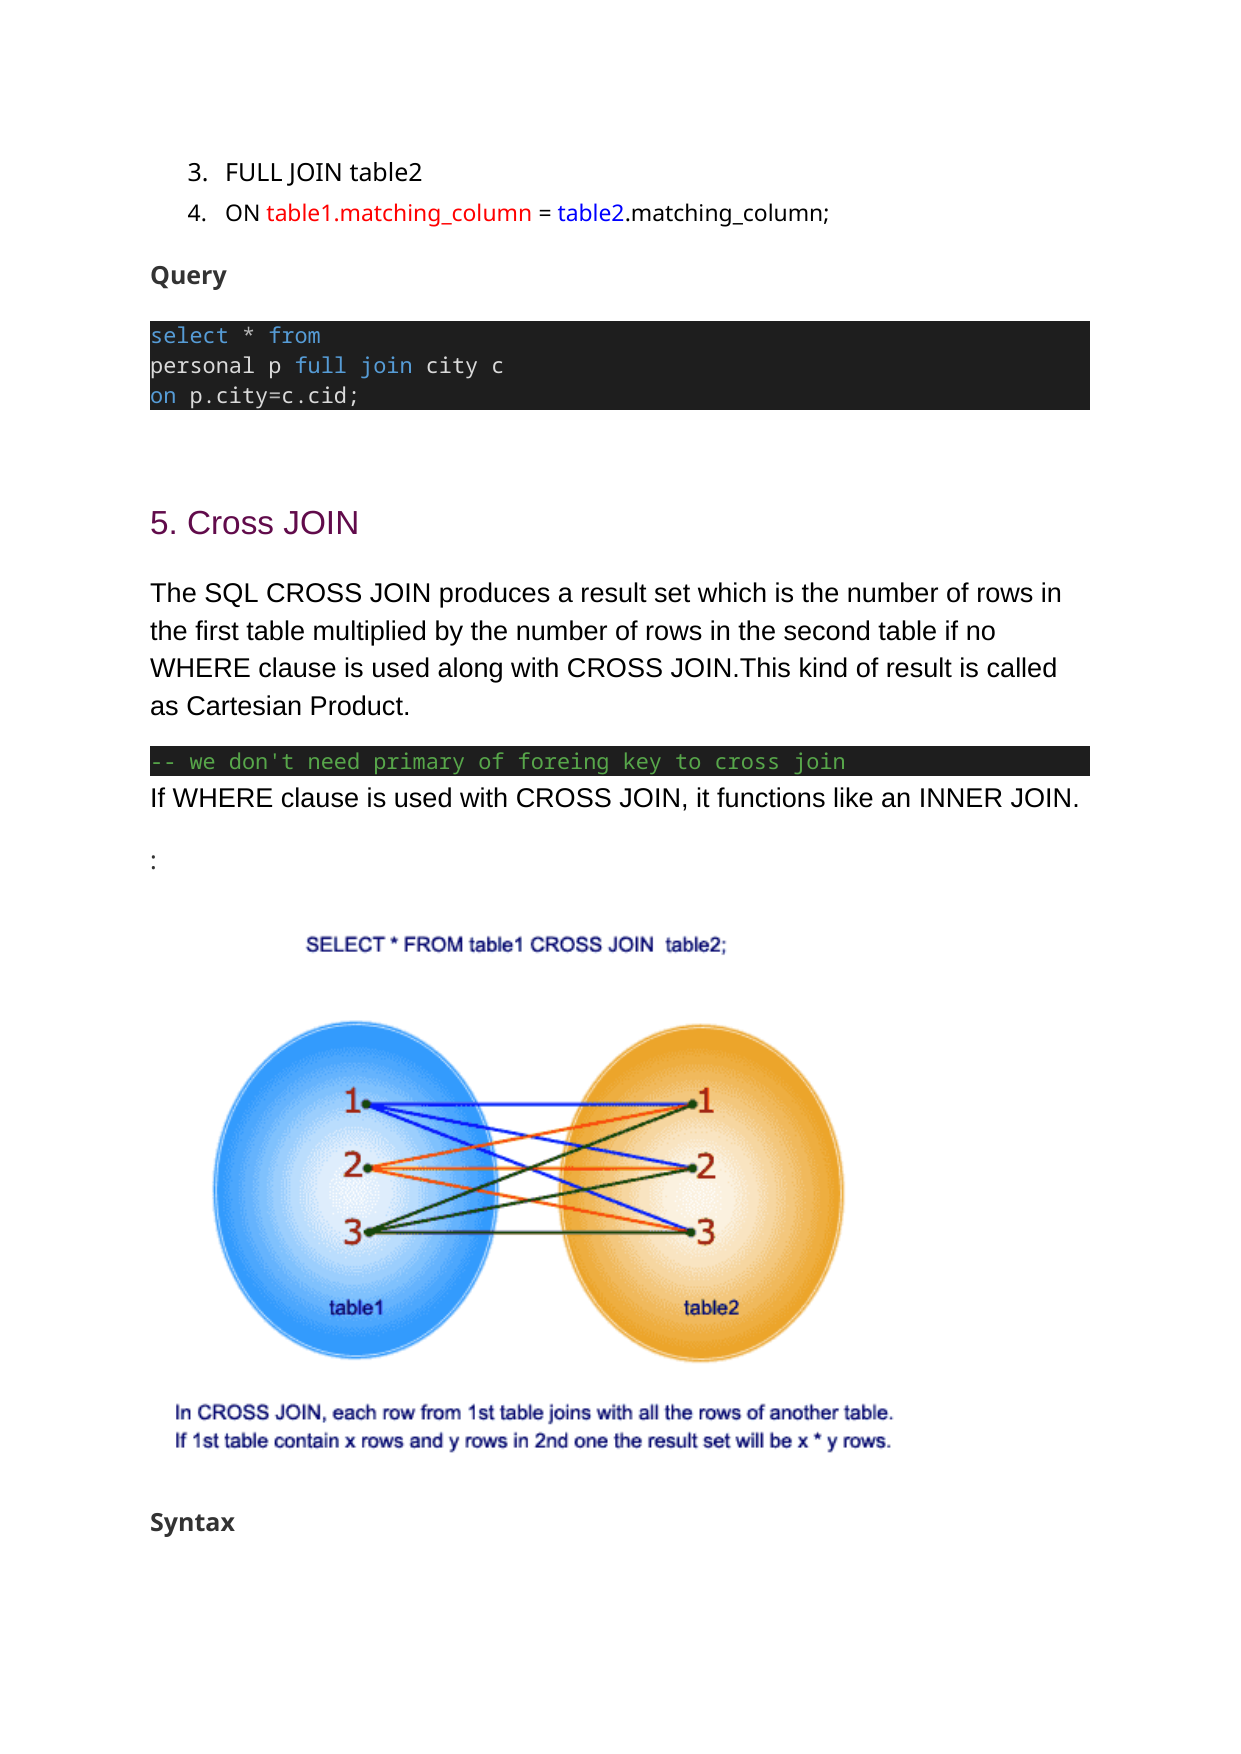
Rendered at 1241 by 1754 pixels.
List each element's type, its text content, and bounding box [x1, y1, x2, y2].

text on p.city=c.cid; [150, 380, 1090, 410]
subtitle 5. Cross JOIN [150, 503, 1090, 542]
list ON table1.matching_column = table2.matching_column; [187, 189, 1090, 228]
text select * from [150, 321, 1090, 350]
text The SQL CROSS JOIN produces a result set which is the number of rows in the first table multiplied by the number of rows in the second table if no WHERE clause is used along with CROSS JOIN.This kind of result is called as Cartesian Product. [150, 571, 1090, 721]
text If WHERE clause is used with CROSS JOIN, it functions like an INNER JOIN. [150, 776, 1090, 813]
text personal p full join city c [150, 350, 1090, 380]
picture [150, 905, 914, 1476]
list FULL JOIN table2 [187, 150, 1090, 189]
text -- we don't need primary of foreing key to cross join [150, 746, 1090, 776]
text Query [150, 257, 1090, 291]
text Syntax [150, 1505, 1090, 1539]
text : [150, 842, 1090, 876]
